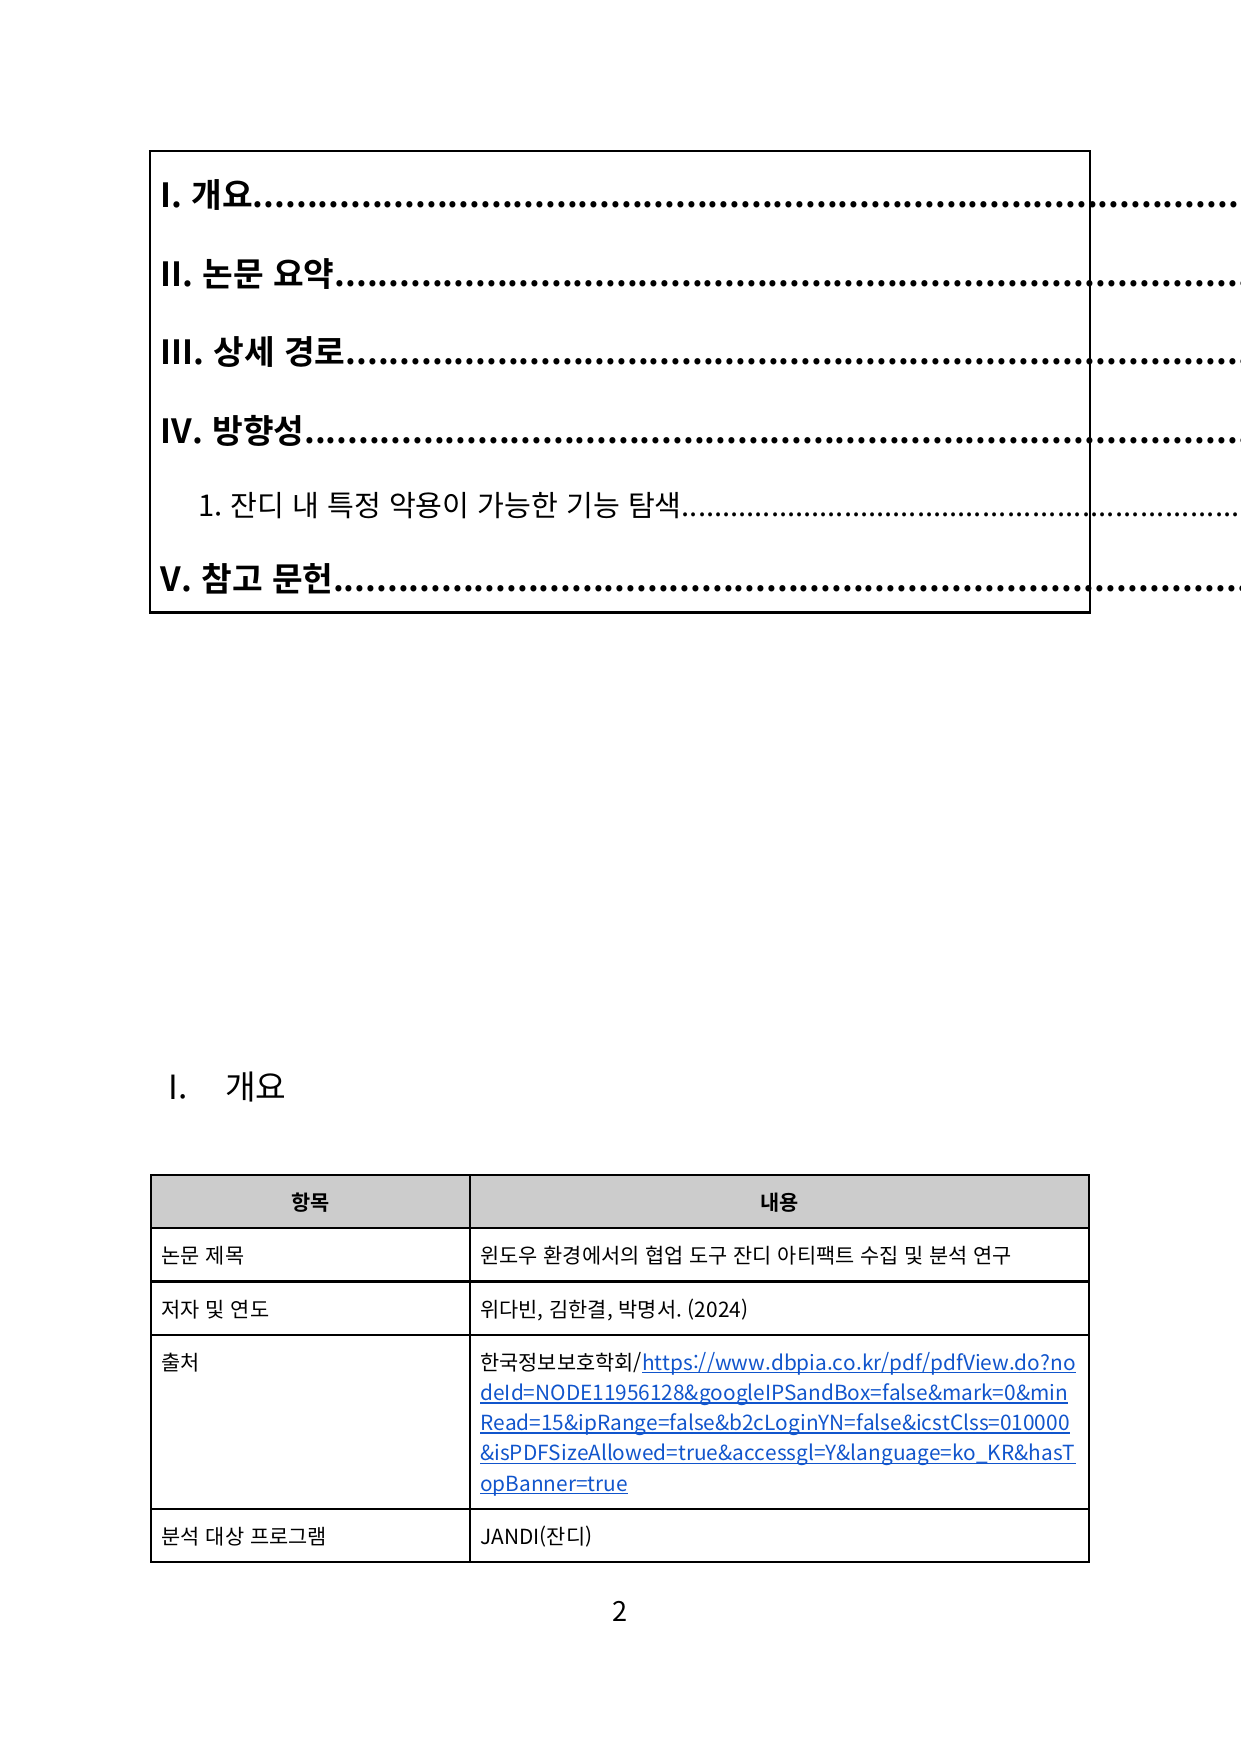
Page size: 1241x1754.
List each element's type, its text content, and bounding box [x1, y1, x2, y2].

table_cell 저자 및 연도 [152, 1283, 469, 1333]
table_header 항목 [152, 1176, 469, 1227]
table_cell 분석 대상 프로그램 [152, 1510, 469, 1561]
table_cell 윈도우 환경에서의 협업 도구 잔디 아티팩트 수집 및 분석 연구 [471, 1229, 1088, 1280]
table_cell JANDI(잔디) [471, 1510, 1088, 1561]
table_cell 위다빈, 김한결, 박명서. (2024) [471, 1283, 1088, 1333]
table_header [151, 152, 1089, 611]
table_cell 한국정보보호학회/https://www.dbpia.co.kr/pdf/pdfView.do?nodeId=NODE11956128&googleIPSandBox=false&mark=0&minRead=15&ipRange=false&b2cLoginYN=false&icstClss=010000&isPDFSizeAllowed=true&accessgl=Y&language=ko_KR&hasTopBanner=true [471, 1336, 1088, 1507]
table_header 내용 [471, 1176, 1088, 1227]
subtitle 개요 [187, 1061, 1090, 1109]
table_cell 출처 [152, 1336, 469, 1507]
table_cell 논문 제목 [152, 1229, 469, 1280]
